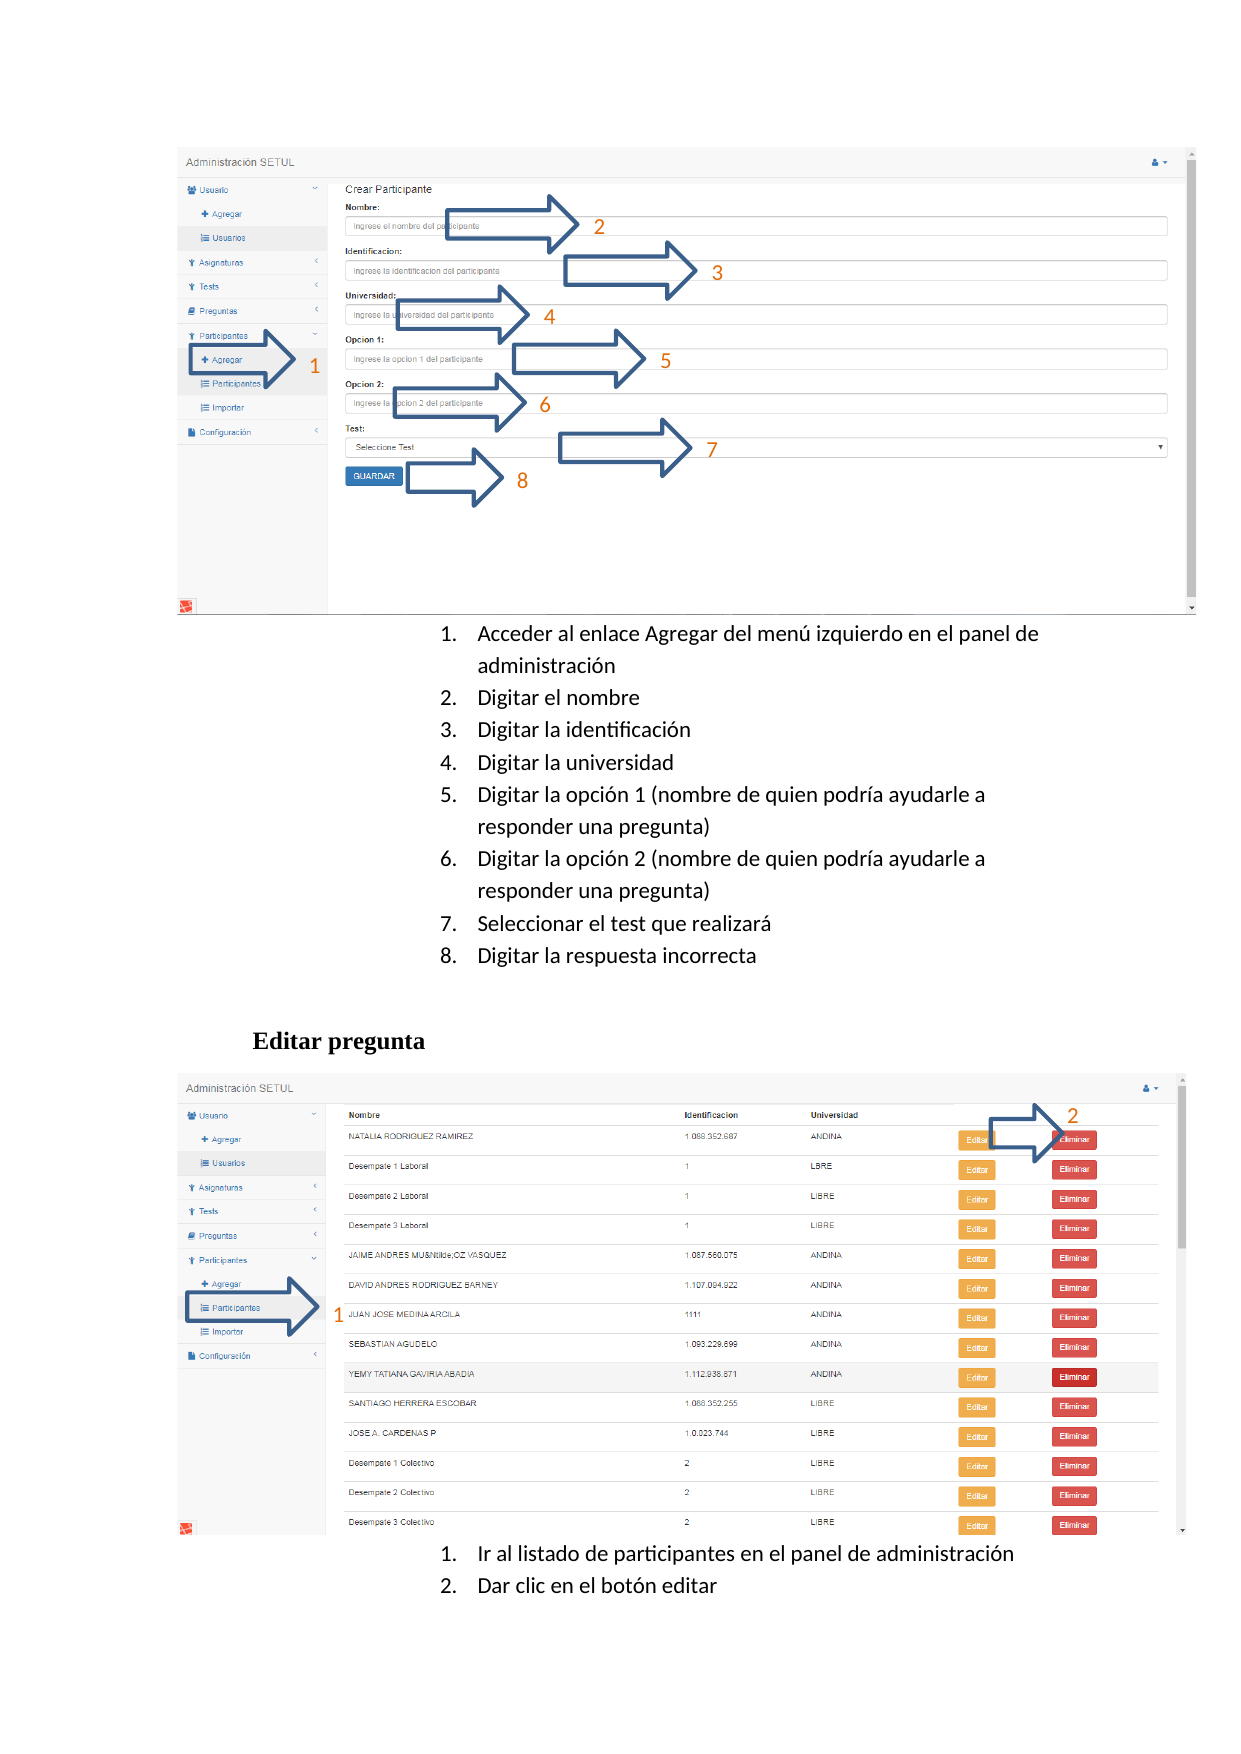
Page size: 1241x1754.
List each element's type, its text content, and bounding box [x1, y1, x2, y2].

list Ir al listado de participantes en el panel de administración [440, 1539, 1063, 1567]
list Dar clic en el botón editar [440, 1571, 1063, 1599]
list Digitar la universidad [440, 748, 1063, 776]
list Digitar la opción 2 (nombre de quien podría ayudarle a responder una pregunta) [440, 844, 1063, 904]
text Editar pregunta [252, 1026, 1063, 1055]
list Digitar la respuesta incorrecta [440, 941, 1063, 969]
list Acceder al enlace Agregar del menú izquierdo en el panel de administración [440, 619, 1063, 679]
picture [177, 147, 1197, 615]
list Digitar la opción 1 (nombre de quien podría ayudarle a responder una pregunta) [440, 780, 1063, 840]
picture [177, 1073, 1187, 1535]
list Digitar la identificación [440, 716, 1063, 743]
list Seleccionar el test que realizará [440, 909, 1063, 937]
list Digitar el nombre [440, 683, 1063, 711]
